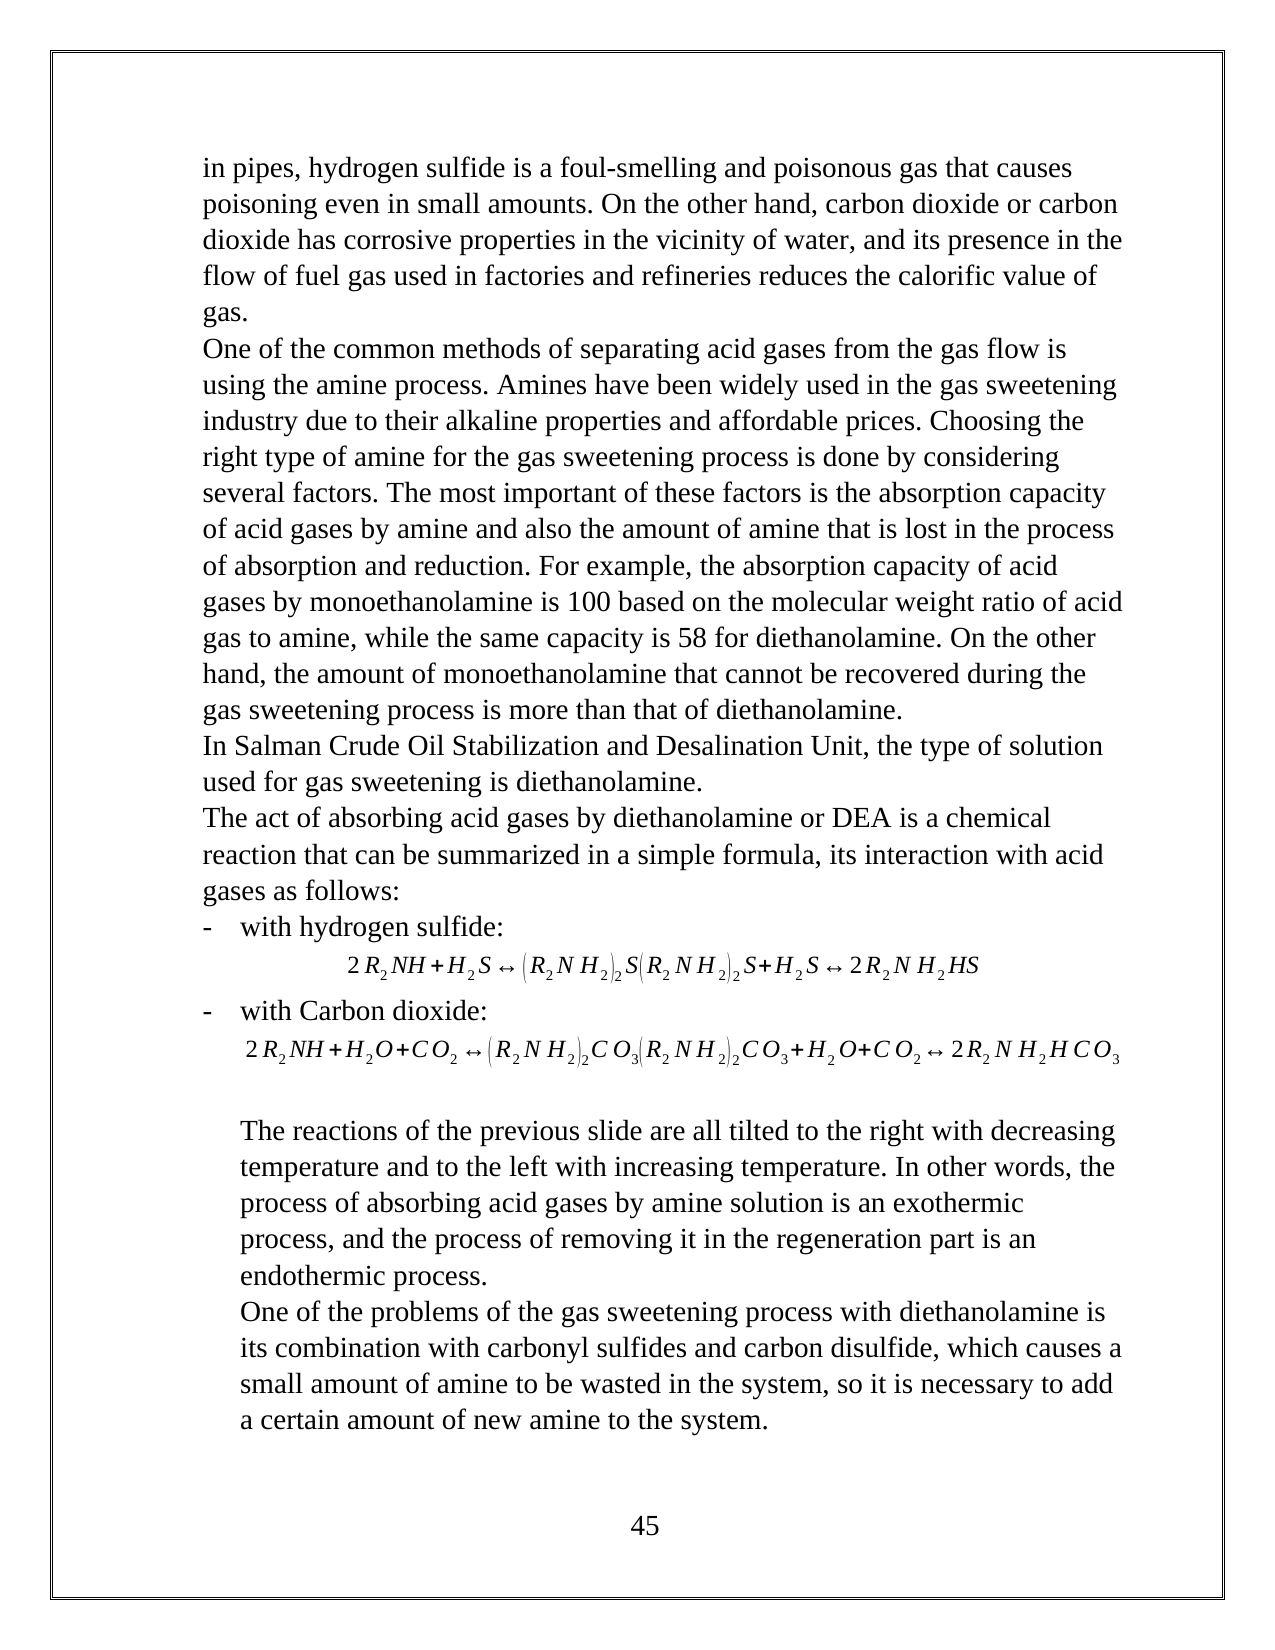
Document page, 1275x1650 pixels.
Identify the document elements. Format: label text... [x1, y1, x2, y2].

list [202, 150, 1125, 328]
list with hydrogen sulfide: [202, 909, 1125, 943]
list One of the problems of the gas sweetening process with diethanolamine is its combination with carbonyl sulfides and carbon disulfide, which causes a small amount of amine to be wasted in the system, so it is necessary to add a certain amount of new amine to the system. [240, 1294, 1125, 1436]
list The reactions of the previous slide are all tilted to the right with decreasing temperature and to the left with increasing temperature. In other words, the process of absorbing acid gases by amine solution is an exothermic process, and the process of removing it in the regeneration part is an endothermic process. [240, 1113, 1125, 1291]
list One of the common methods of separating acid gases from the gas flow is using the amine process. Amines have been widely used in the gas sweetening industry due to their alkaline properties and affordable prices. Choosing the right type of amine for the gas sweetening process is done by considering several factors. The most important of these factors is the absorption capacity of acid gases by amine and also the amount of amine that is lost in the process of absorption and reduction. For example, the absorption capacity of acid gases by monoethanolamine is 100 based on the molecular weight ratio of acid gas to amine, while the same capacity is 58 for diethanolamine. On the other hand, the amount of monoethanolamine that cannot be recovered during the gas sweetening process is more than that of diethanolamine. [202, 331, 1125, 726]
list In Salman Crude Oil Stabilization and Desalination Unit, the type of solution used for gas sweetening is diethanolamine. [202, 728, 1125, 798]
list with Carbon dioxide: [202, 993, 1125, 1027]
list The act of absorbing acid gases by diethanolamine or DEA is a chemical reaction that can be summarized in a simple formula, its interaction with acid gases as follows: [202, 801, 1125, 906]
